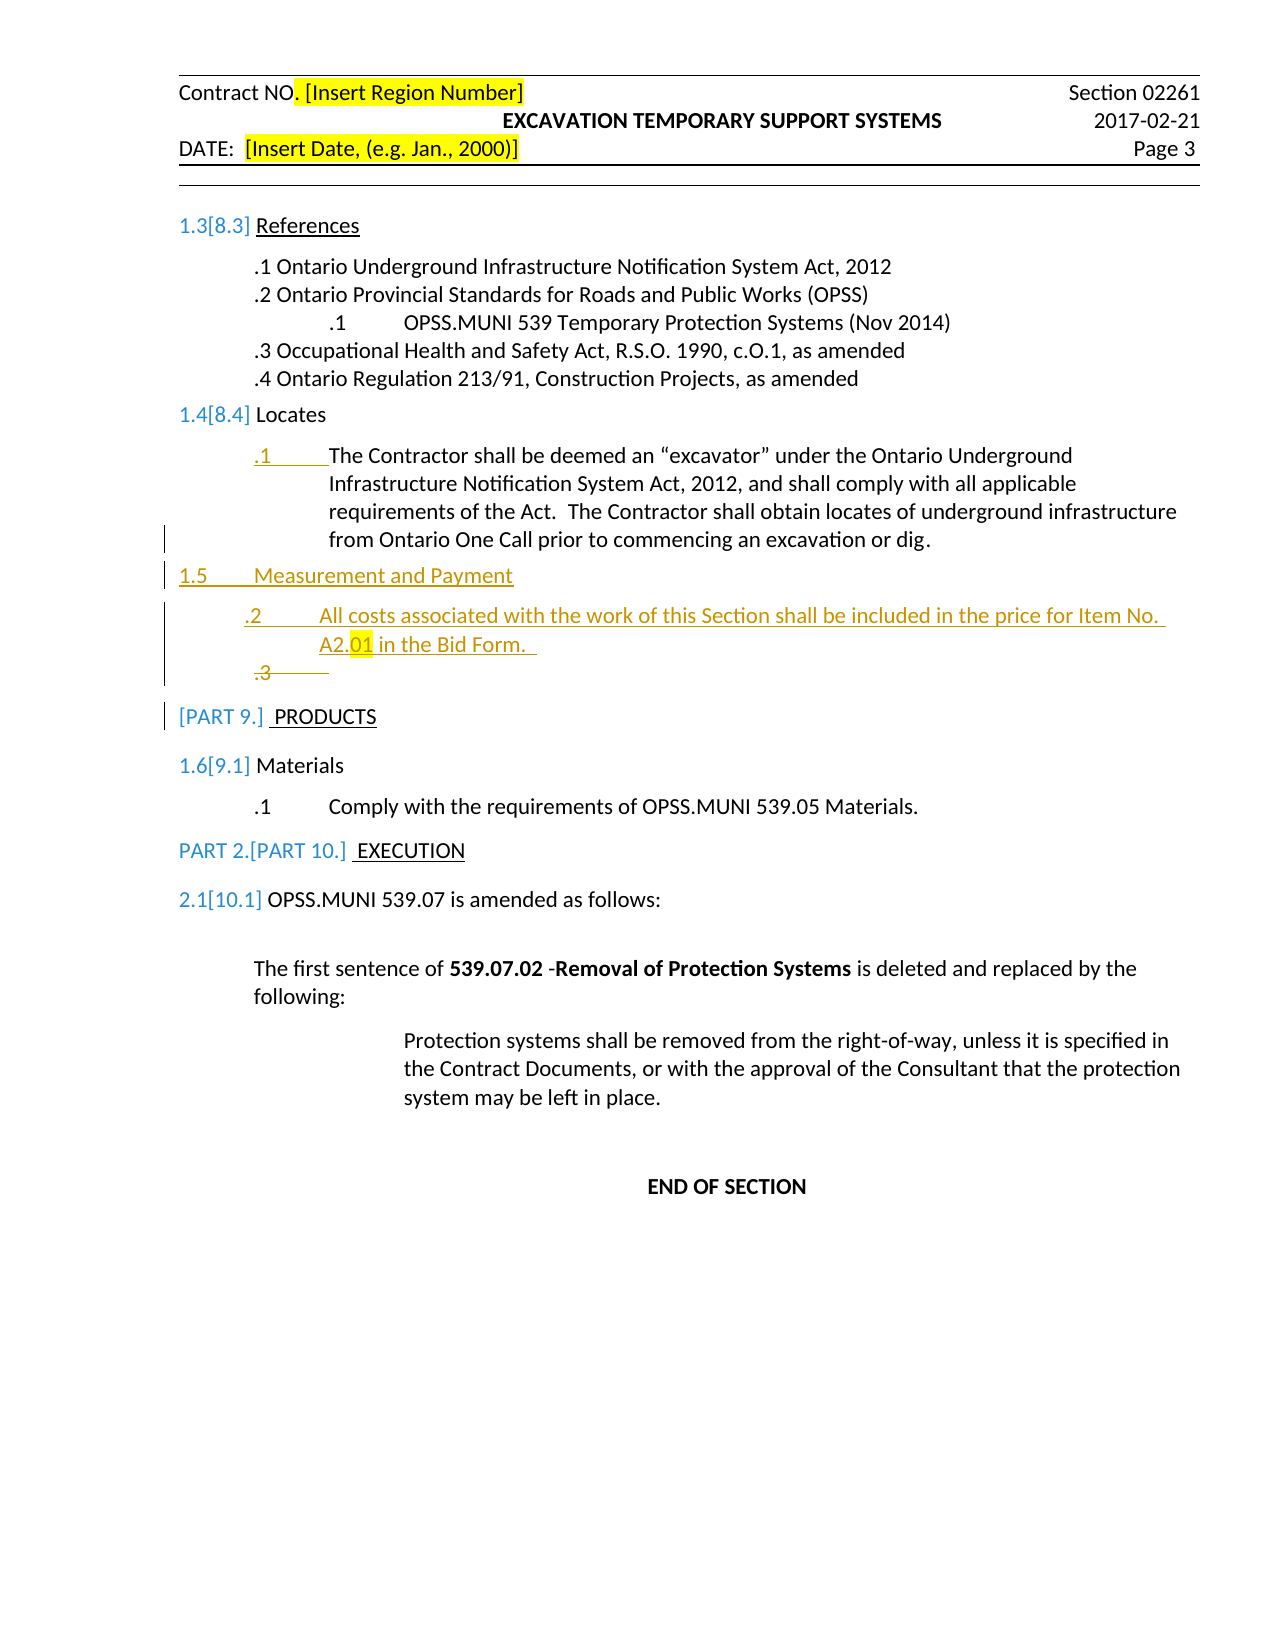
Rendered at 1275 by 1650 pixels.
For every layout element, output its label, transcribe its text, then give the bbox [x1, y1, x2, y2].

text The first sentence of 539.07.02 -Removal of Protection Systems is deleted and replaced by the following: [253, 954, 1200, 1010]
subtitle Products [178, 702, 1200, 730]
subtitle Occupational Health and Safety Act, R.S.O. 1990, c.O.1, as amended [253, 336, 1200, 364]
subtitle Materials [178, 751, 1200, 779]
subtitle Comply with the requirements of OPSS.MUNI 539.05 Materials. [253, 792, 1200, 820]
subtitle References [178, 211, 1200, 239]
subtitle Ontario Regulation 213/91, Construction Projects, as amended [253, 364, 1200, 392]
subtitle EXECUTION [178, 836, 1200, 864]
subtitle Ontario Underground Infrastructure Notification System Act, 2012 [253, 252, 1200, 280]
subtitle OPSS.MUNI 539.07 is amended as follows: [178, 885, 1200, 941]
text Protection systems shall be removed from the right-of-way, unless it is specified in the Contract Documents, or with the approval of the Consultant that the protection system may be left in place. [253, 1027, 1200, 1111]
subtitle Ontario Provincial Standards for Roads and Public Works (OPSS) [253, 280, 1200, 308]
subtitle Locates [178, 400, 1200, 428]
text END OF SECTION [253, 1172, 1200, 1200]
subtitle The Contractor shall be deemed an “excavator” under the Ontario Underground Infrastructure Notification System Act, 2012, and shall comply with all applicable requirements of the Act. The Contractor shall obtain locates of underground infrastructure from Ontario One Call prior to commencing an excavation or dig. [253, 441, 1200, 553]
subtitle OPSS.MUNI 539 Temporary Protection Systems (Nov 2014) [328, 308, 1200, 336]
